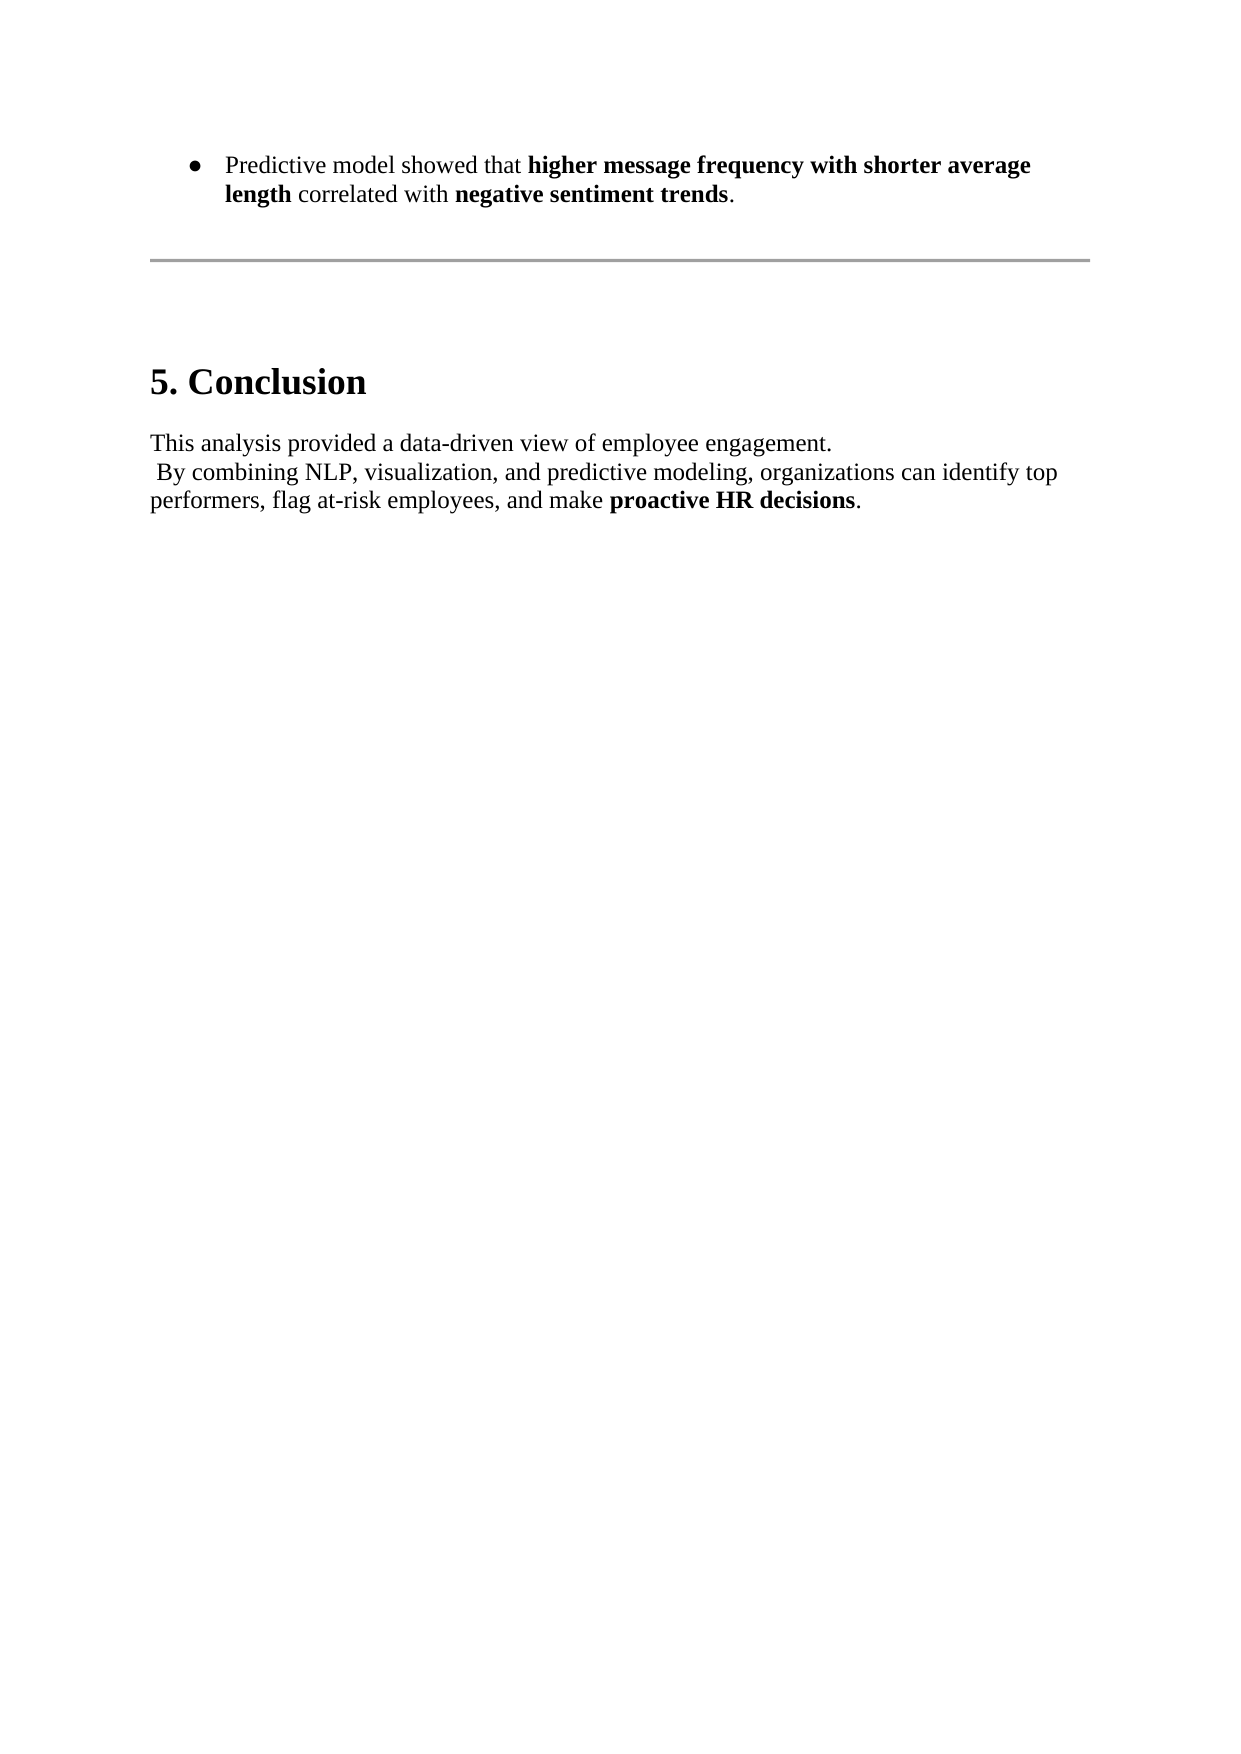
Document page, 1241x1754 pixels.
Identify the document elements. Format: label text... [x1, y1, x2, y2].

subtitle 5. Conclusion [150, 360, 1090, 403]
list Predictive model showed that higher message frequency with shorter average length correlated with negative sentiment trends. [187, 150, 1090, 234]
text This analysis provided a data-driven view of employee engagement. By combining NLP, visualization, and predictive modeling, organizations can identify top performers, flag at-risk employees, and make proactive HR decisions. [150, 428, 1090, 514]
